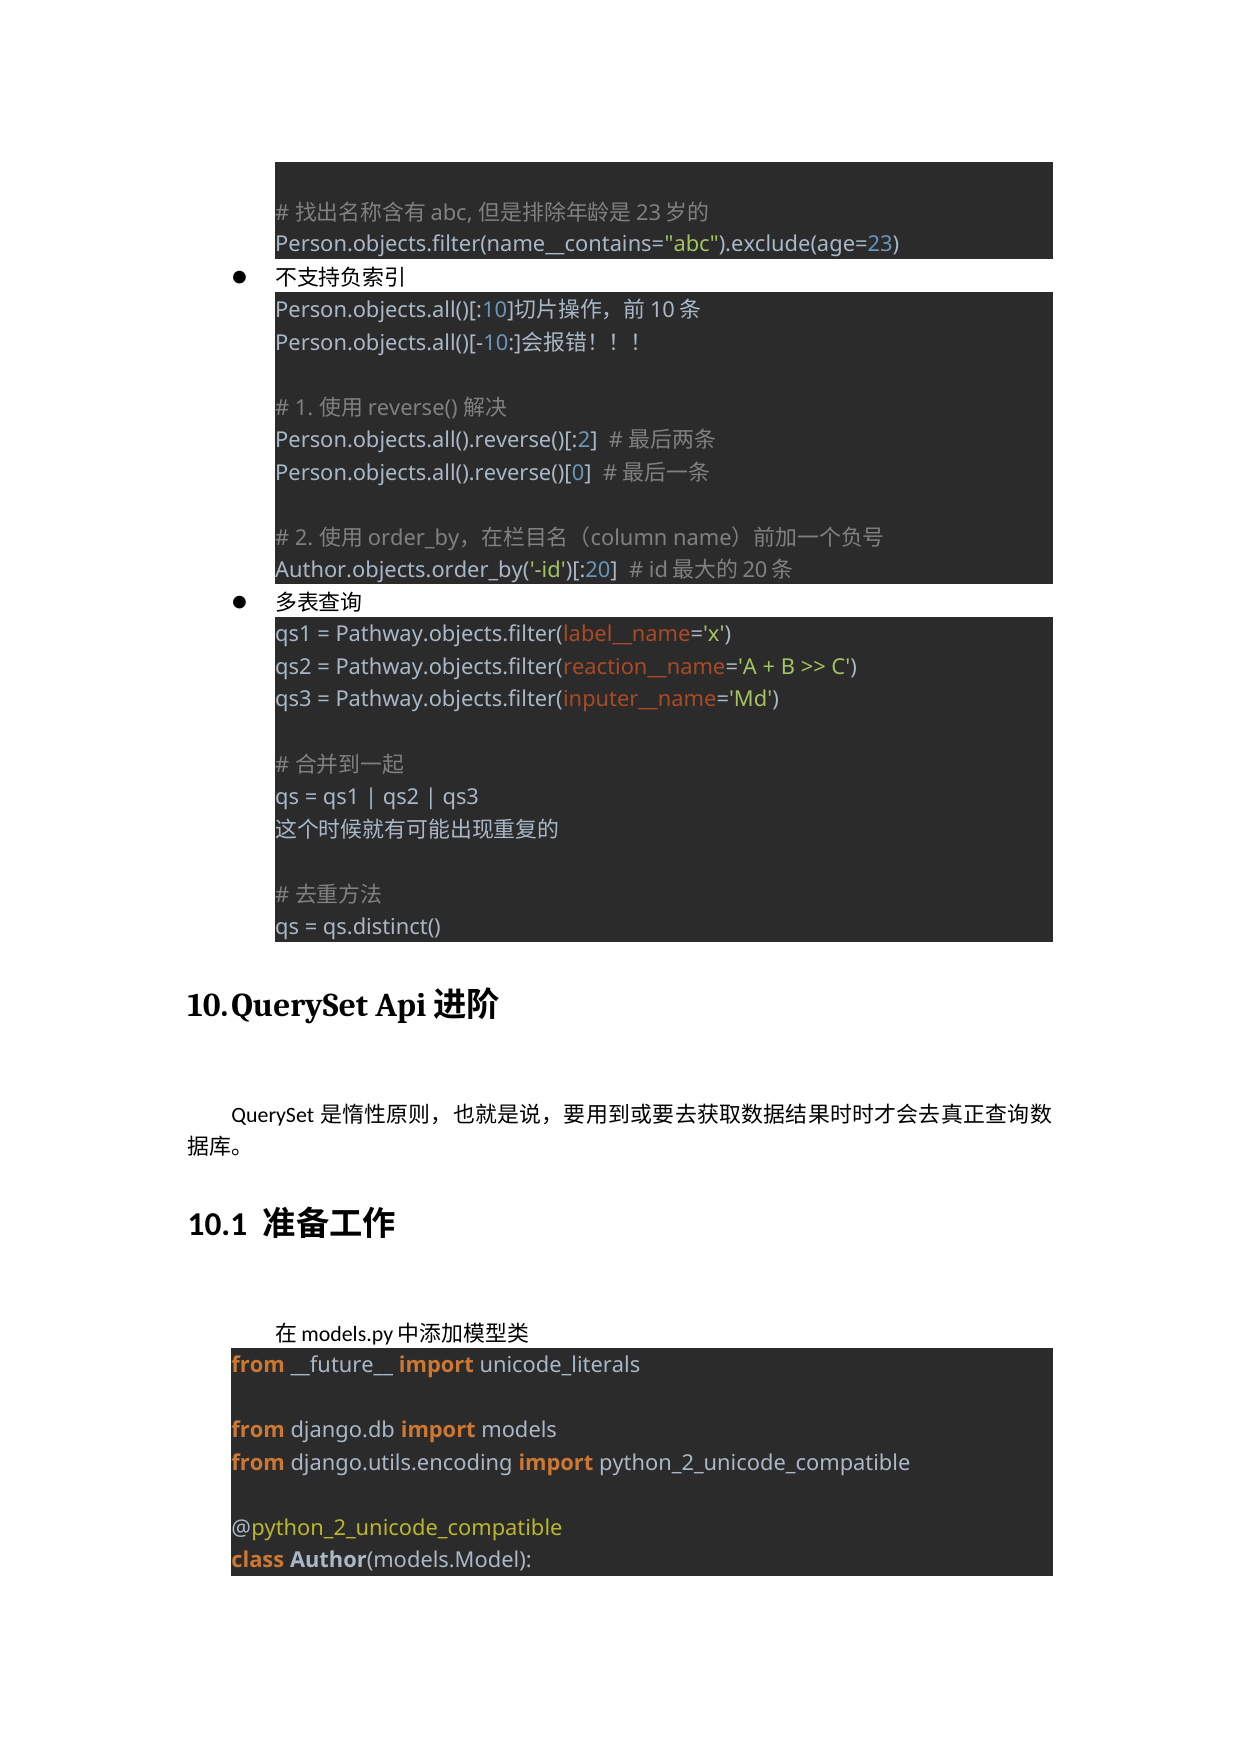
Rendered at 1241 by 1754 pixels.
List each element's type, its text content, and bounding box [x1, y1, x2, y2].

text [231, 1511, 1053, 1576]
text Person.objects.all()[:10]切片操作，前10条 Person.objects.all()[-10:]会报错！！！ # 1. 使用 reverse() 解决 Person.objects.all().reverse()[:2] # 最后两条 Person.objects.all().reverse()[0] # 最后一条 # 2. 使用 order_by，在栏目名（column name）前加一个负号 Author.objects.order_by('-id')[:20] # id最大的20条 [275, 292, 1053, 584]
subtitle 准备工作 [187, 1188, 1053, 1253]
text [275, 162, 1053, 259]
text qs1 = Pathway.objects.filter(label__name='x') qs2 = Pathway.objects.filter(reaction__name='A + B >> C') qs3 = Pathway.objects.filter(inputer__name='Md') # 合并到一起 qs = qs1 | qs2 | qs3 这个时候就有可能出现重复的 # 去重方法 qs = qs.distinct() [275, 617, 1053, 942]
text from __future__ import unicode_literals from django.db import models from django.utils.encoding import python_2_unicode_compatible [231, 1348, 1053, 1478]
subtitle QuerySet Api进阶 [187, 969, 1053, 1034]
list 多表查询 [231, 584, 1053, 617]
list 不支持负索引 [231, 259, 1053, 292]
list 在models.py中添加模型类 [275, 1316, 1053, 1348]
text QuerySet 是惰性原则，也就是说，要用到或要去获取数据结果时时才会去真正查询数据库。 [187, 1096, 1053, 1161]
